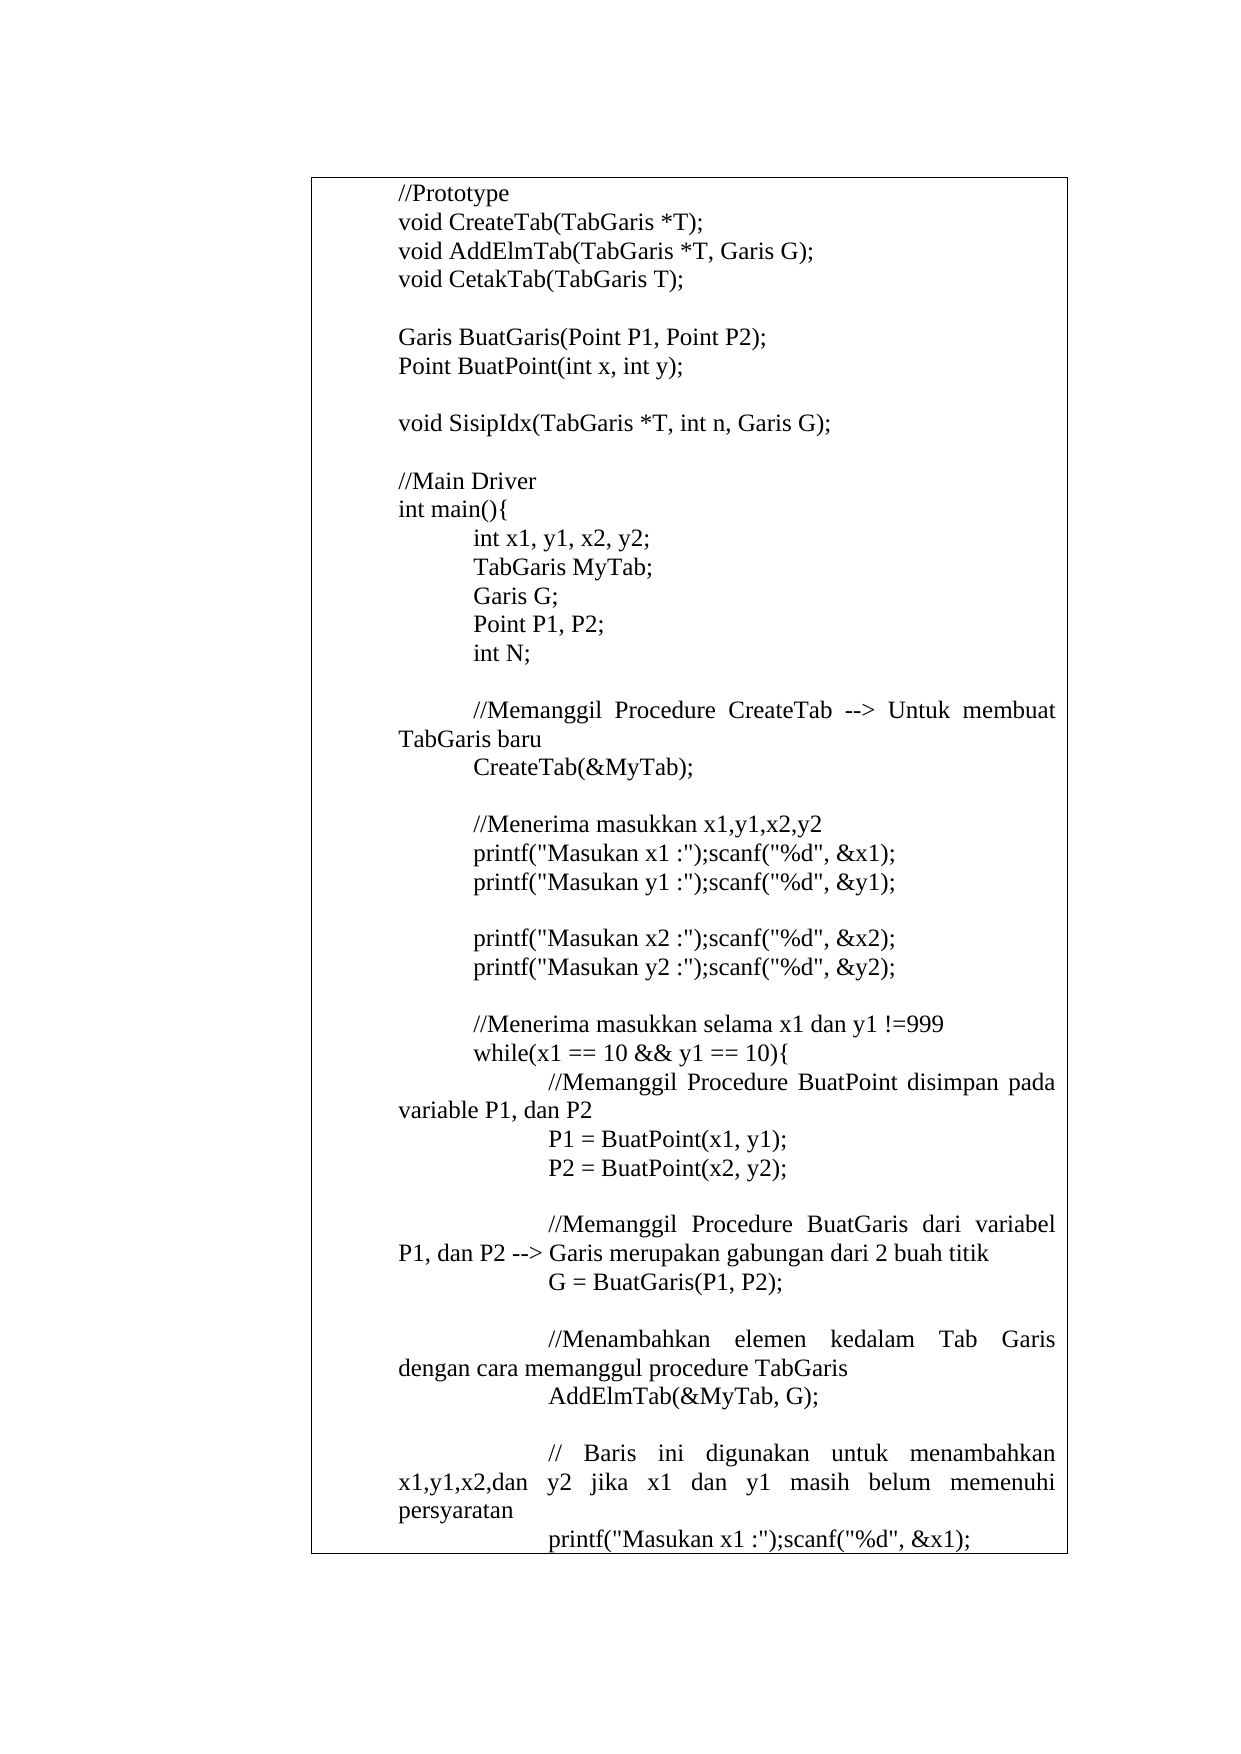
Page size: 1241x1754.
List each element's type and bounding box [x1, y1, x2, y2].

table_header [312, 178, 1067, 1553]
